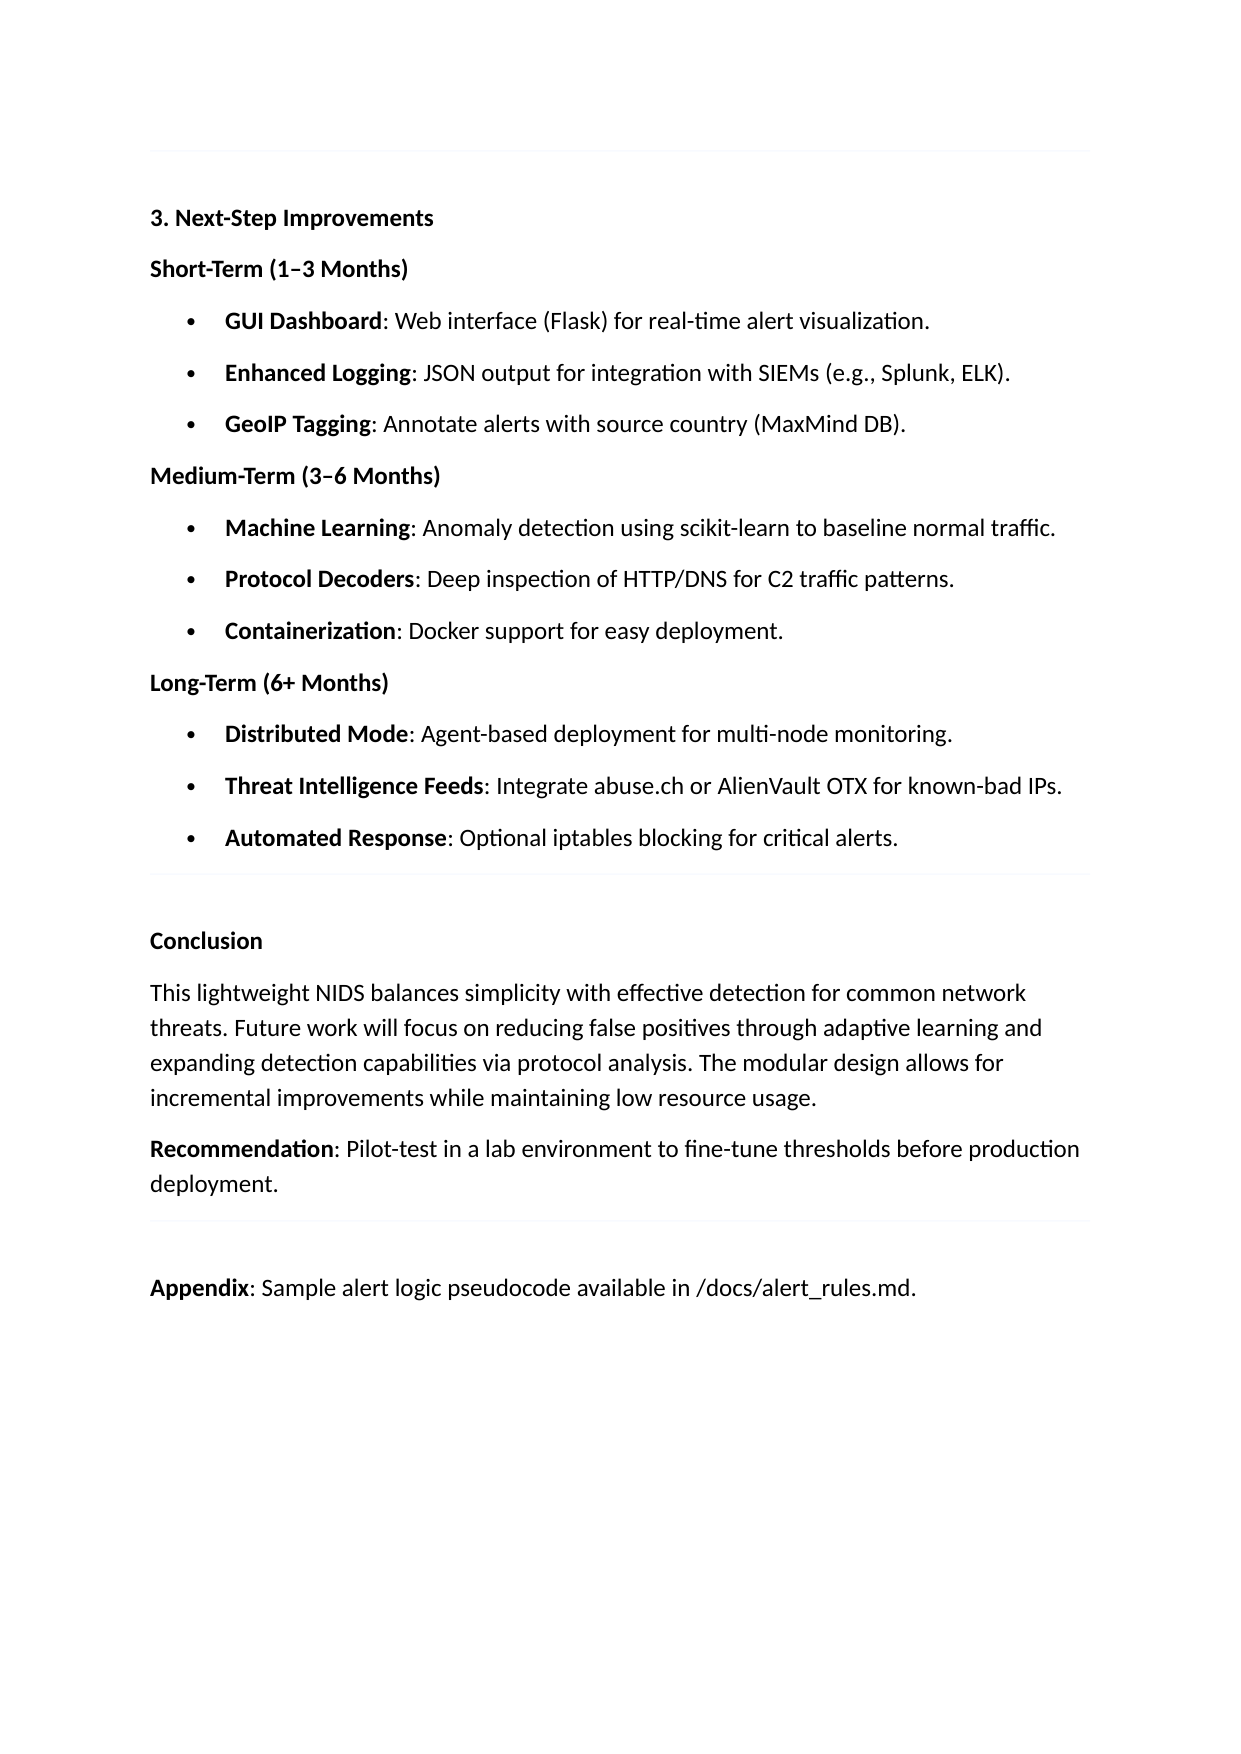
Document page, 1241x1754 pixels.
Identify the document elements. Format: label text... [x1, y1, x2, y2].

list Threat Intelligence Feeds: Integrate abuse.ch or AlienVault OTX for known-bad IPs. [187, 770, 1090, 801]
list Automated Response: Optional iptables blocking for critical alerts. [187, 822, 1090, 852]
list Enhanced Logging: JSON output for integration with SIEMs (e.g., Splunk, ELK). [187, 357, 1090, 387]
text Conclusion [150, 925, 1090, 956]
list Protocol Decoders: Deep inspection of HTTP/DNS for C2 traffic patterns. [187, 563, 1090, 594]
list Containerization: Docker support for easy deployment. [187, 615, 1090, 646]
list Machine Learning: Anomaly detection using scikit-learn to baseline normal traffic. [187, 512, 1090, 542]
text Medium-Term (3–6 Months) [150, 460, 1090, 491]
text Short-Term (1–3 Months) [150, 253, 1090, 284]
text Long-Term (6+ Months) [150, 667, 1090, 697]
text Appendix: Sample alert logic pseudocode available in /docs/alert_rules.md. [150, 1272, 1090, 1302]
text 3. Next-Step Improvements [150, 202, 1090, 232]
list GUI Dashboard: Web interface (Flask) for real-time alert visualization. [187, 305, 1090, 336]
text This lightweight NIDS balances simplicity with effective detection for common network threats. Future work will focus on reducing false positives through adaptive learning and expanding detection capabilities via protocol analysis. The modular design allows for incremental improvements while maintaining low resource usage. [150, 977, 1090, 1112]
text Recommendation: Pilot-test in a lab environment to fine-tune thresholds before production deployment. [150, 1133, 1090, 1199]
list Distributed Mode: Agent-based deployment for multi-node monitoring. [187, 718, 1090, 749]
list GeoIP Tagging: Annotate alerts with source country (MaxMind DB). [187, 408, 1090, 439]
